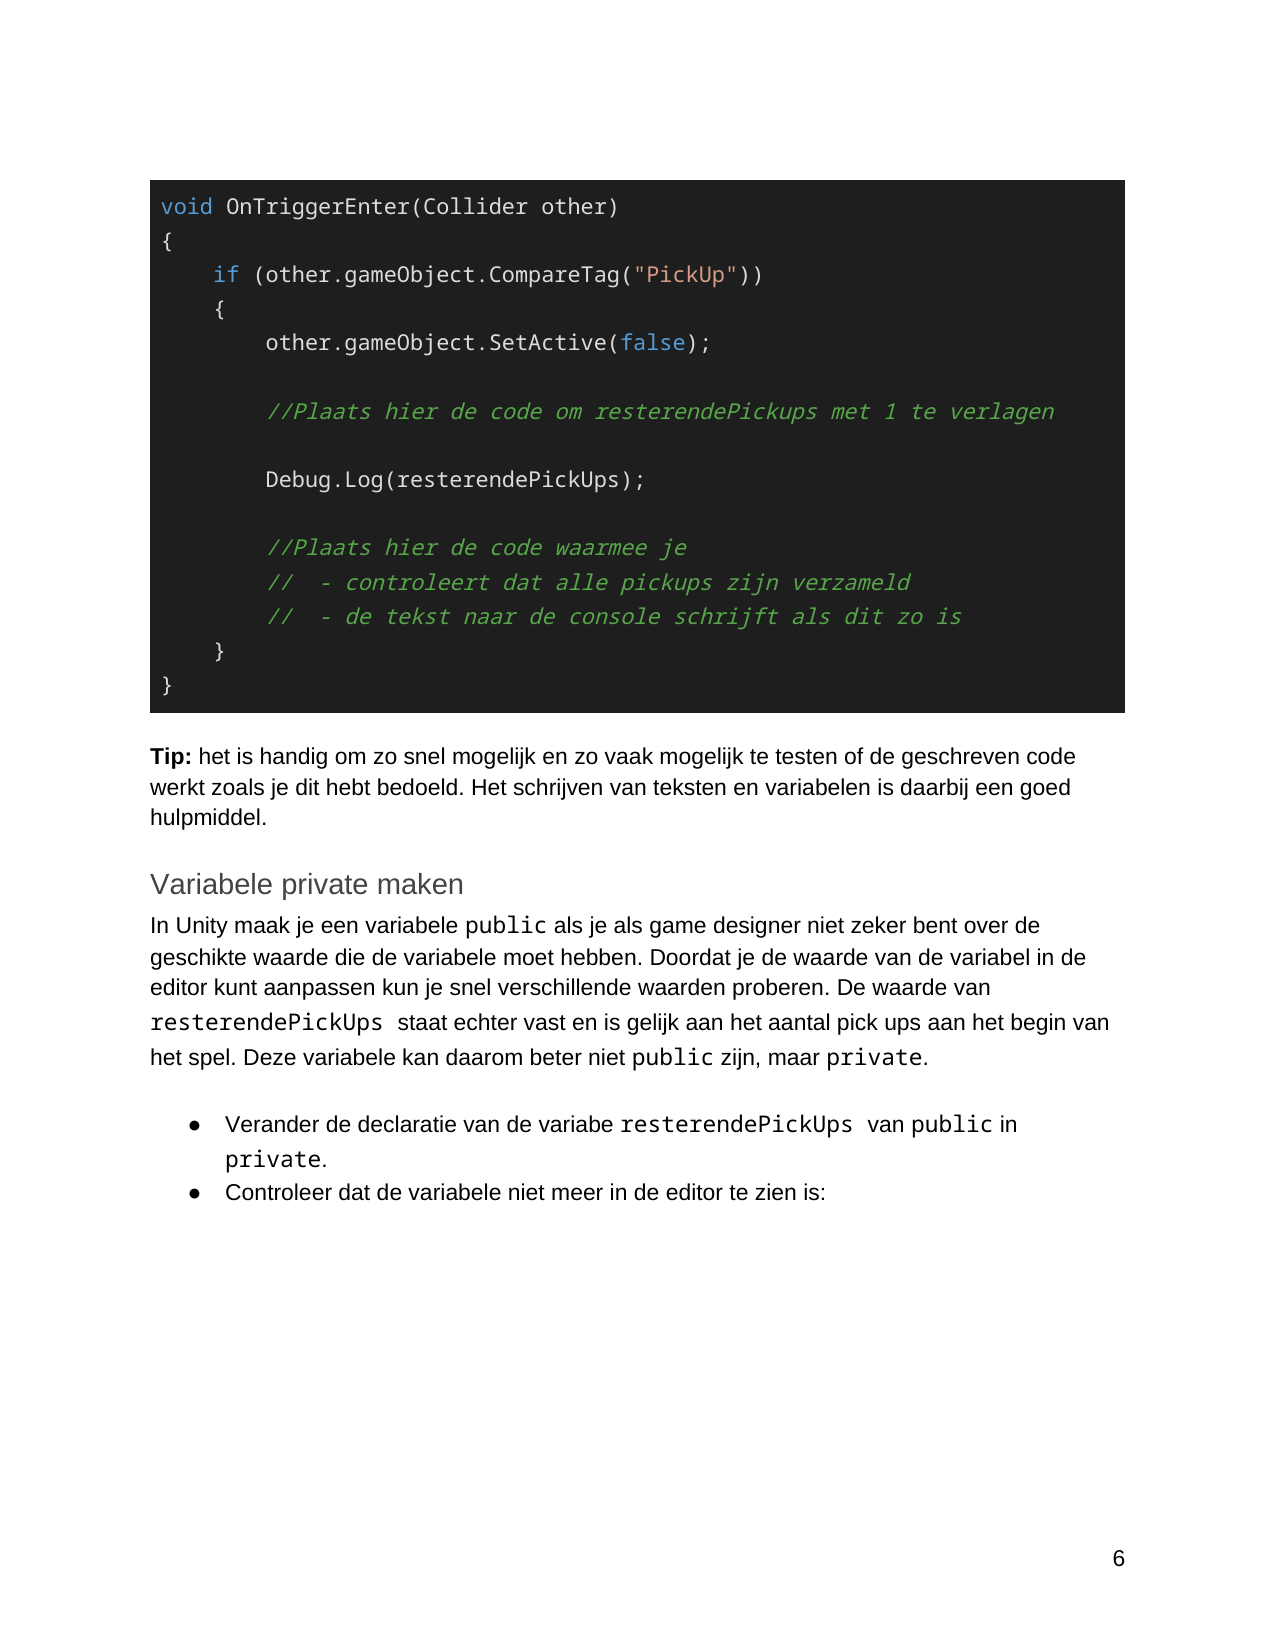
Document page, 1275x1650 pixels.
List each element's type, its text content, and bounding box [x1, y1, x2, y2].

list Verander de declaratie van de variabe resterendePickUps van public in private. [187, 1107, 1125, 1175]
text Tip: het is handig om zo snel mogelijk en zo vaak mogelijk te testen of de geschreven code werkt zoals je dit hebt bedoeld. Het schrijven van teksten en variabelen is daarbij een goed hulpmiddel. [150, 743, 1125, 830]
table_header void OnTriggerEnter(Collider other) { if (other.gameObject.CompareTag("PickUp")) { other.gameObject.SetActive(false); //Plaats hier de code om resterendePickups met 1 te verlagen Debug.Log(resterendePickUps); //Plaats hier de code waarmee je // - controleert dat alle pickups zijn verzameld // - de tekst naar de console schrijft als dit zo is } } [150, 180, 1125, 713]
text In Unity maak je een variabele public als je als game designer niet zeker bent over de geschikte waarde die de variabele moet hebben. Doordat je de waarde van de variabel in de editor kunt aanpassen kun je snel verschillende waarden proberen. De waarde van resterendePickUps staat echter vast en is gelijk aan het aantal pick ups aan het begin van het spel. Deze variabele kan daarom beter niet public zijn, maar private. [150, 909, 1125, 1073]
subtitle Variabele private maken [150, 867, 1125, 901]
list Controleer dat de variabele niet meer in de editor te zien is: [187, 1179, 1125, 1206]
